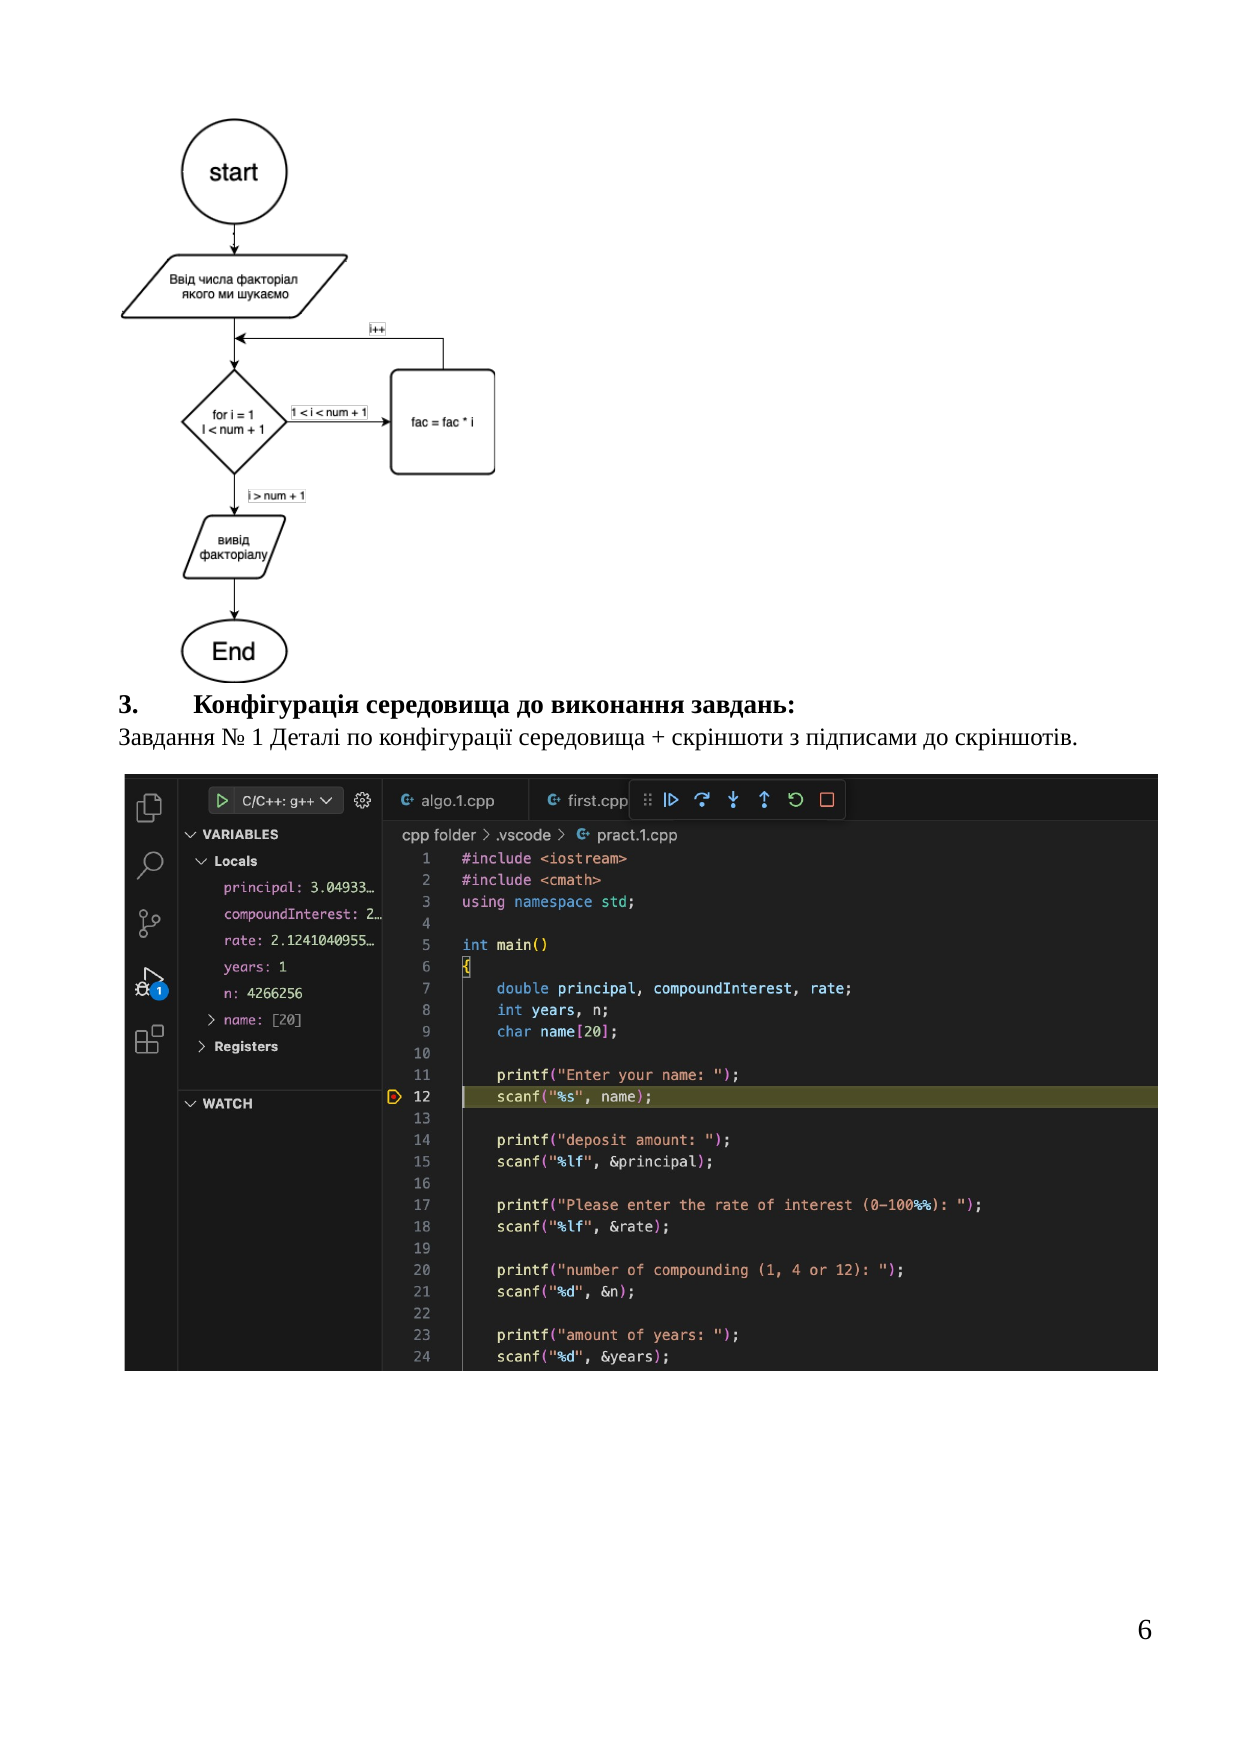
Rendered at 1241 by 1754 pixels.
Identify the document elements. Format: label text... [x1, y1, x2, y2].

picture [118, 118, 496, 683]
list Конфігурація середовища до виконання завдань: [118, 688, 1158, 719]
picture [124, 774, 1158, 1371]
text Завдання № 1 Деталі по конфігурації середовища + скріншоти з підписами до скріншотів. [118, 722, 1154, 751]
